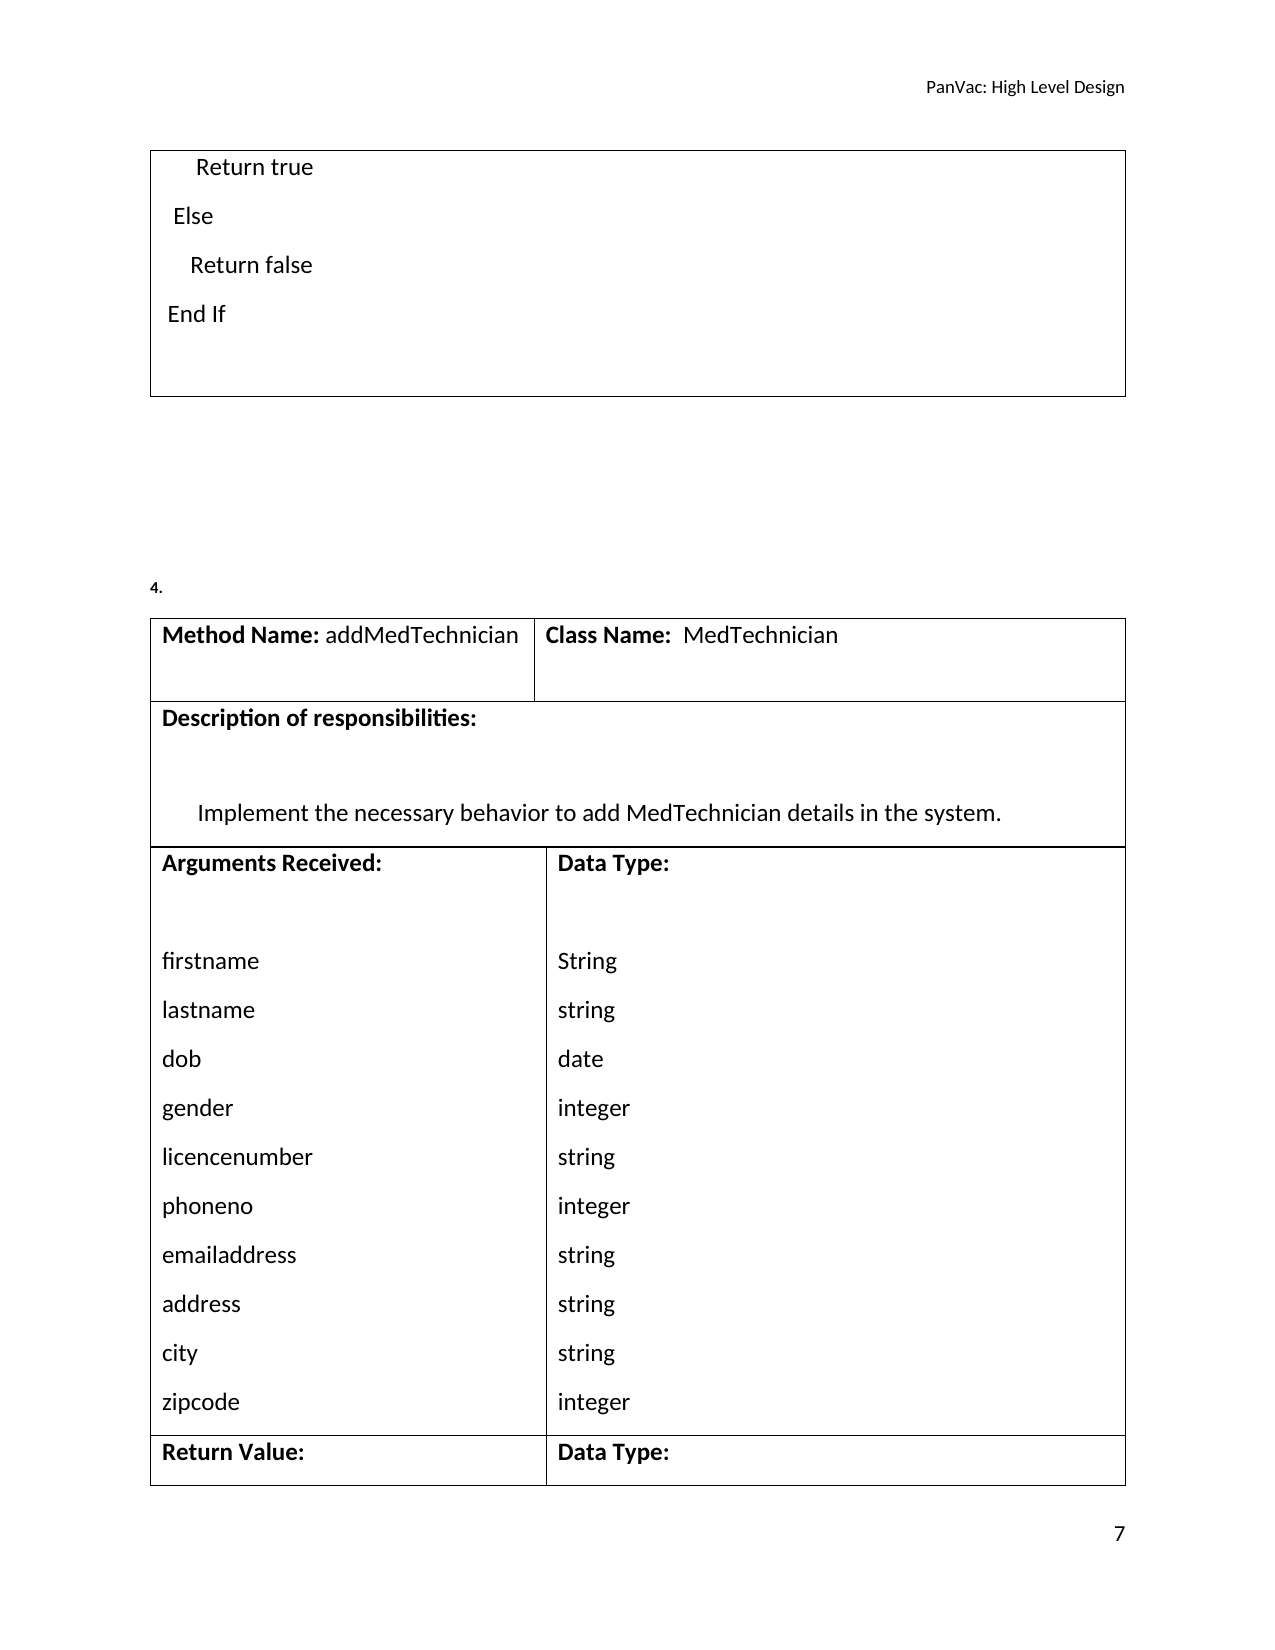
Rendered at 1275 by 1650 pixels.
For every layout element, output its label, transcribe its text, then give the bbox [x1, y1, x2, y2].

table_cell Data Type: String string date integer string integer string string string integer [547, 848, 1125, 1435]
table_header Class Name: MedTechnician [535, 619, 1125, 701]
table_cell Description of responsibilities: Implement the necessary behavior to add MedTechnician details in the system. [151, 702, 1125, 846]
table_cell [151, 151, 1125, 396]
table_header Method Name: addMedTechnician [151, 619, 534, 701]
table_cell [151, 1436, 546, 1484]
table_cell Data Type: Boolean [547, 1436, 1125, 1484]
table_cell Arguments Received: firstname lastname dob gender licencenumber phoneno emailaddress address city zipcode [151, 848, 546, 1435]
